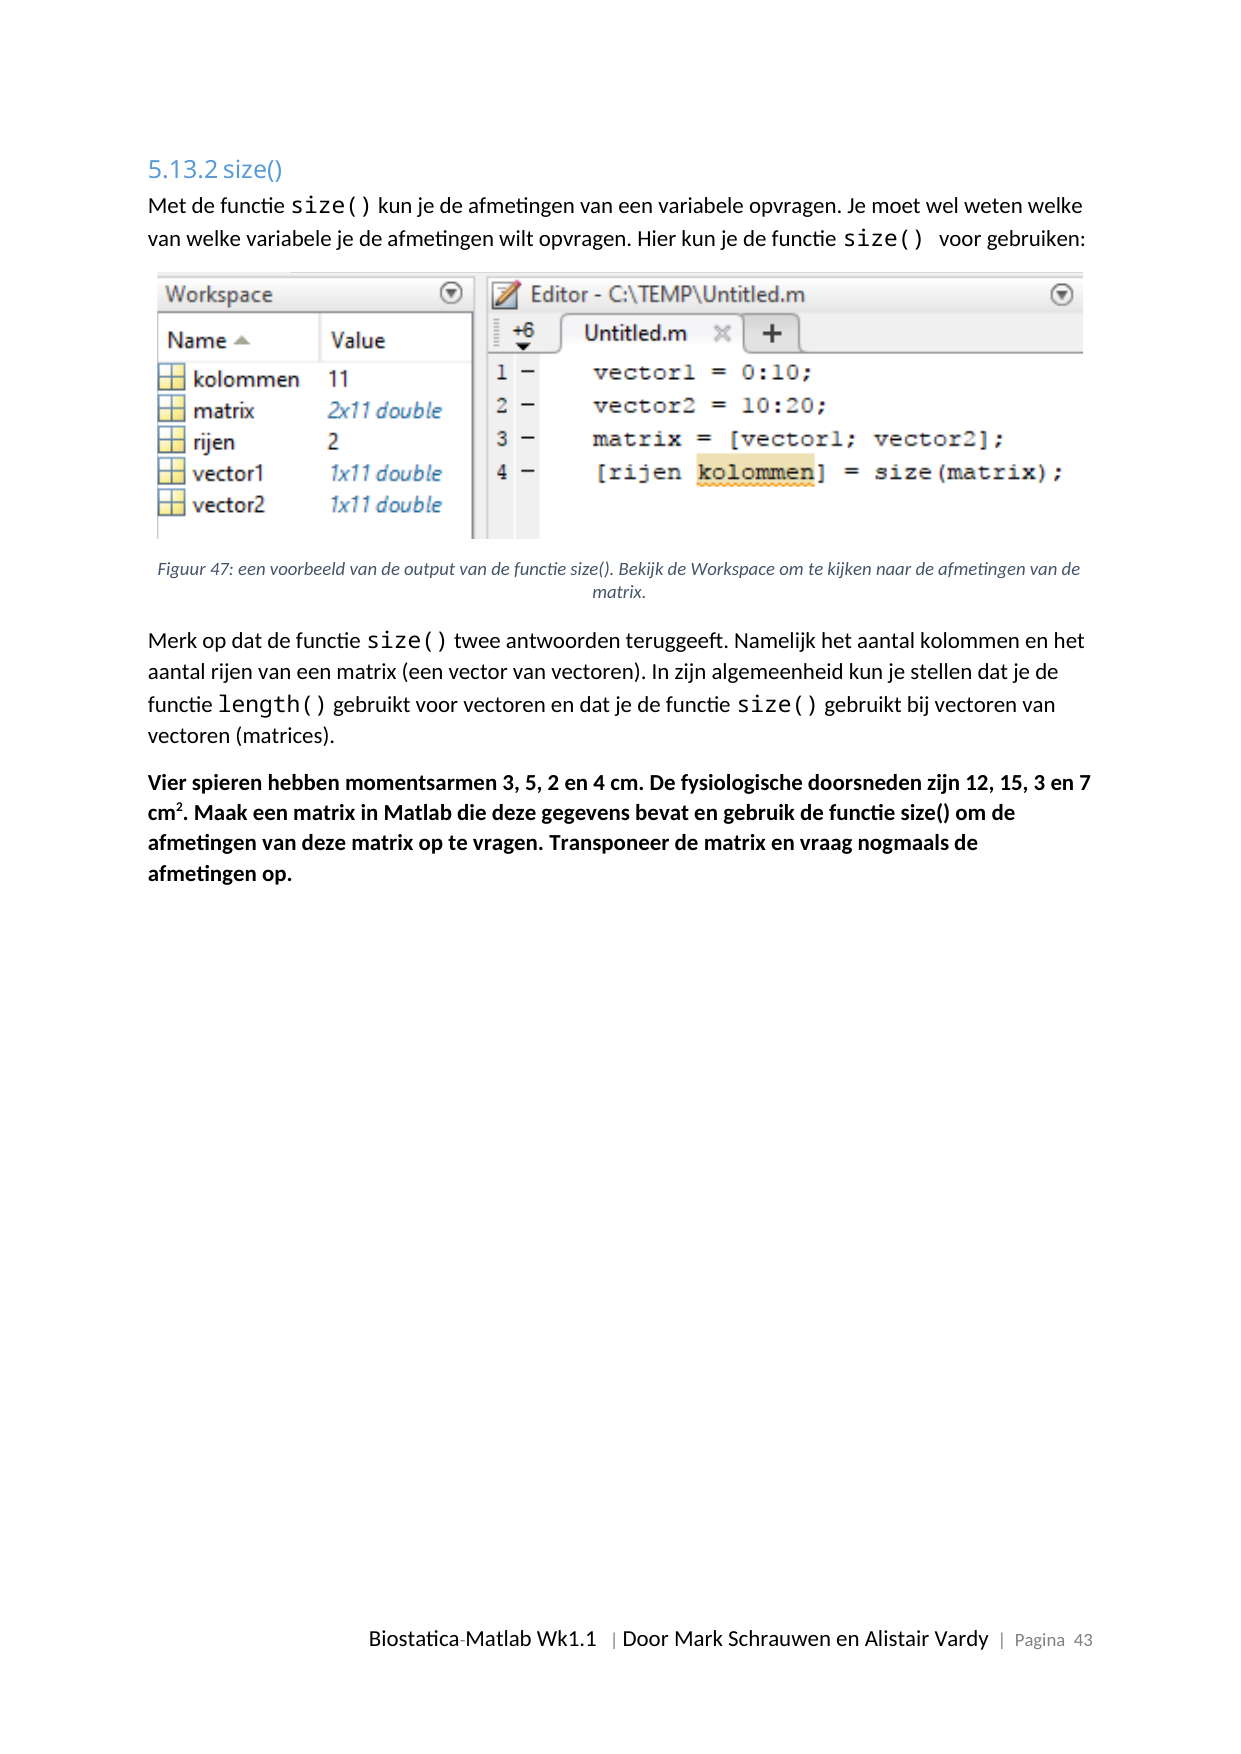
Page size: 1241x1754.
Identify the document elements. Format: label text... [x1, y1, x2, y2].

subtitle size() [148, 152, 1093, 186]
text Met de functie size() kun je de afmetingen van een variabele opvragen. Je moet wel weten welke van welke variabele je de afmetingen wilt opvragen. Hier kun je de functie size() voor gebruiken: [148, 188, 1093, 253]
text Merk op dat de functie size() twee antwoorden teruggeeft. Namelijk het aantal kolommen en het aantal rijen van een matrix (een vector van vectoren). In zijn algemeenheid kun je stellen dat je de functie length() gebruikt voor vectoren en dat je de functie size() gebruikt bij vectoren van vectoren (matrices). [148, 624, 1093, 749]
picture [157, 272, 1084, 539]
text Vier spieren hebben momentsarmen 3, 5, 2 en 4 cm. De fysiologische doorsneden zijn 12, 15, 3 en 7 cm2. Maak een matrix in Matlab die deze gegevens bevat en gebruik de functie size() om de afmetingen van deze matrix op te vragen. Transponeer de matrix en vraag nogmaals de afmetingen op. [148, 768, 1093, 887]
